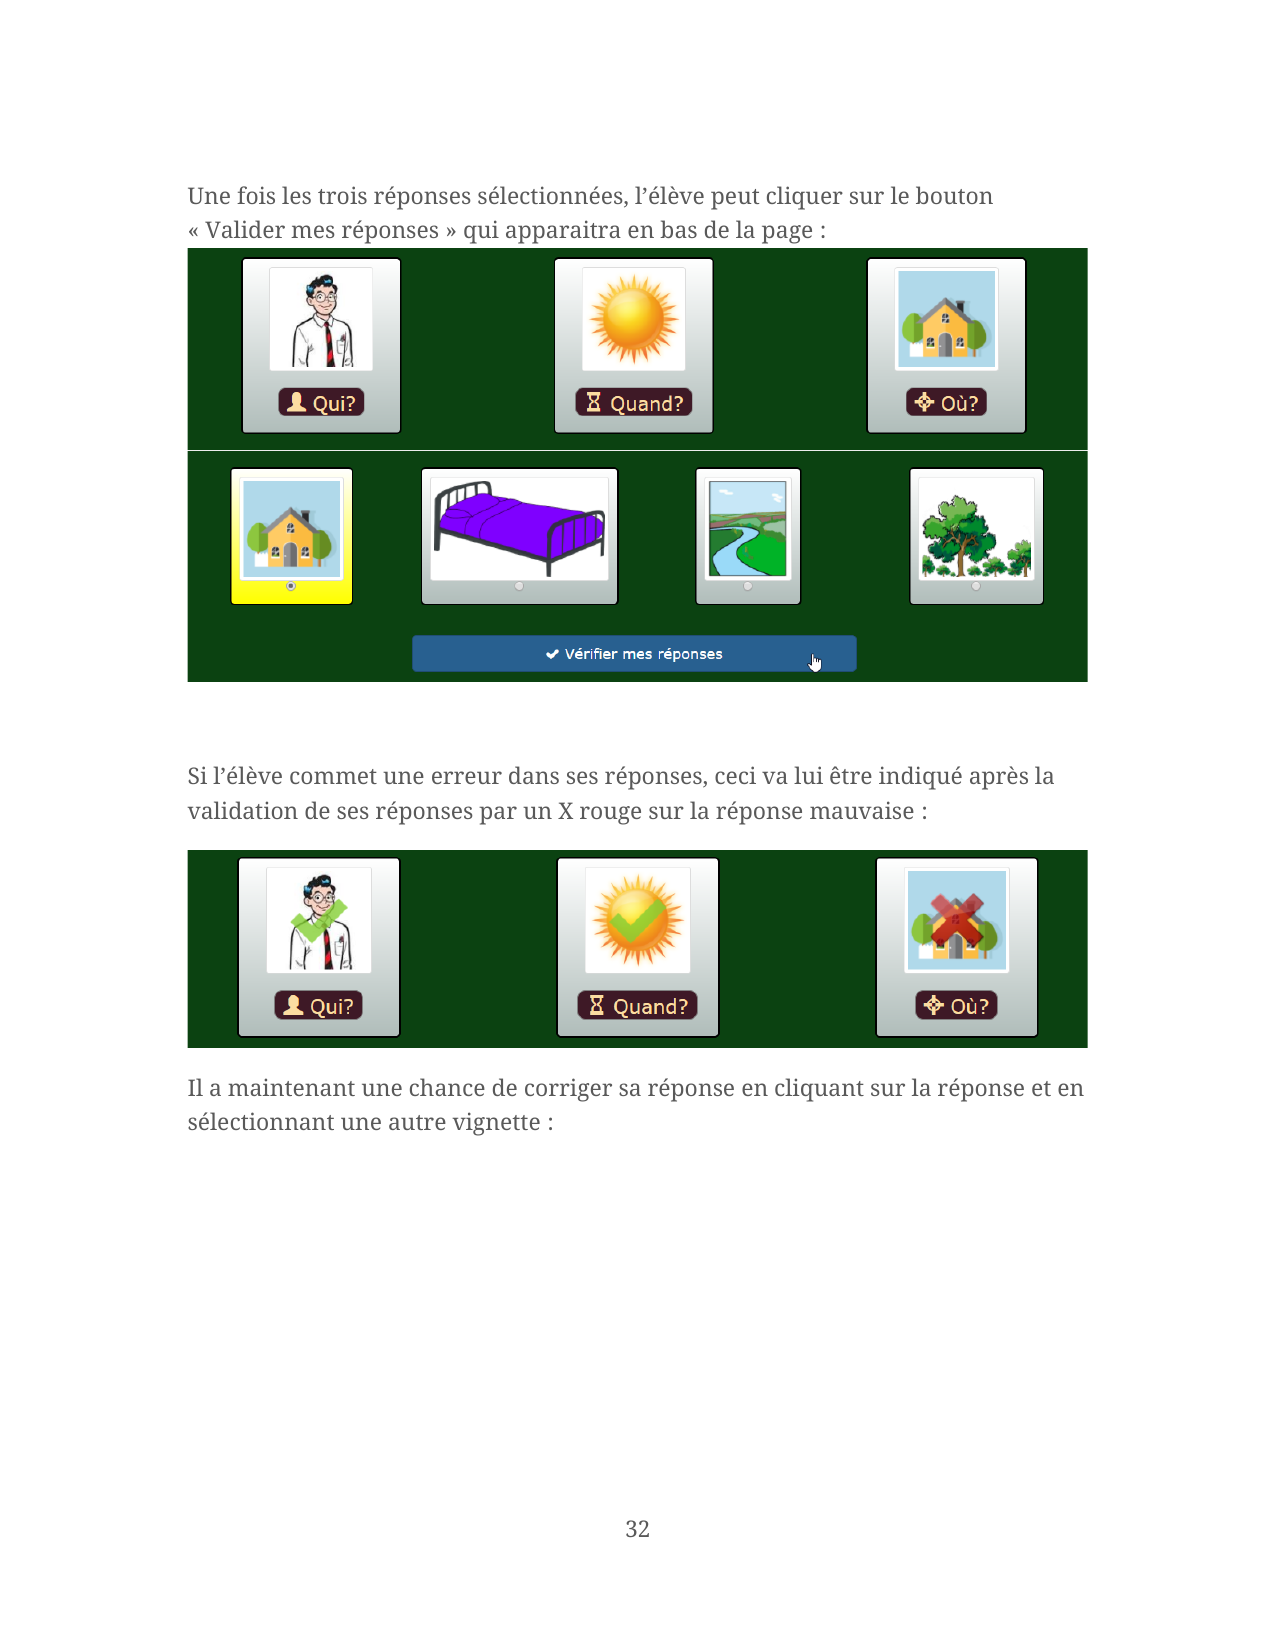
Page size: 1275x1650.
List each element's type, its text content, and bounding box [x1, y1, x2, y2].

text Il a maintenant une chance de corriger sa réponse en cliquant sur la réponse et en sélectionnant une autre vignette : [187, 1071, 1087, 1137]
text Une fois les trois réponses sélectionnées, l’élève peut cliquer sur le bouton « Valider mes réponses » qui apparaitra en bas de la page : [187, 180, 1087, 248]
picture [187, 248, 1088, 682]
text Si l’élève commet une erreur dans ses réponses, ceci va lui être indiqué après la validation de ses réponses par un X rouge sur la réponse mauvaise : [187, 760, 1087, 826]
picture [187, 850, 1088, 1048]
